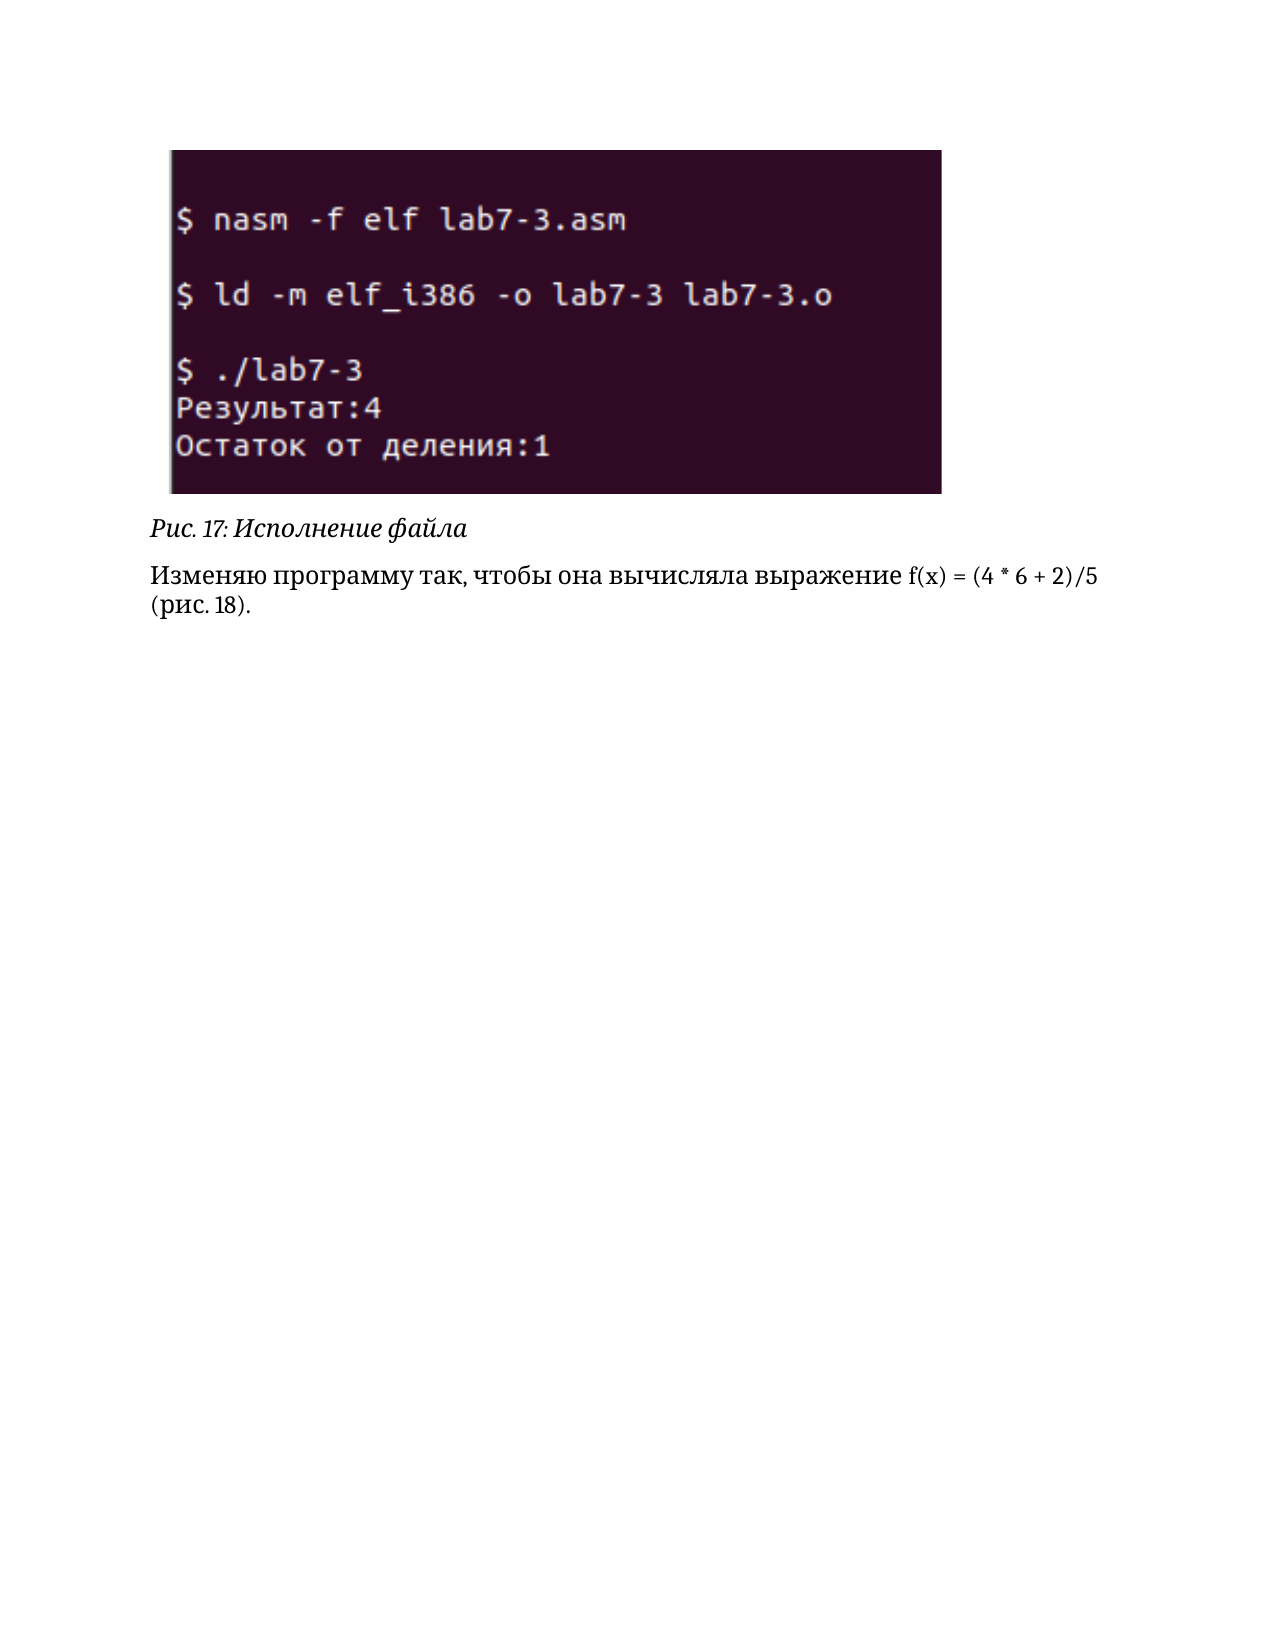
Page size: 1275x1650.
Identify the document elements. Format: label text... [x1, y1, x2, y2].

text Рис. 17: Исполнение файла [150, 514, 1125, 543]
picture [168, 150, 942, 494]
text Изменяю программу так, чтобы она вычисляла выражение f(x) = (4 * 6 + 2)/5 (рис. 18). [150, 562, 1125, 619]
